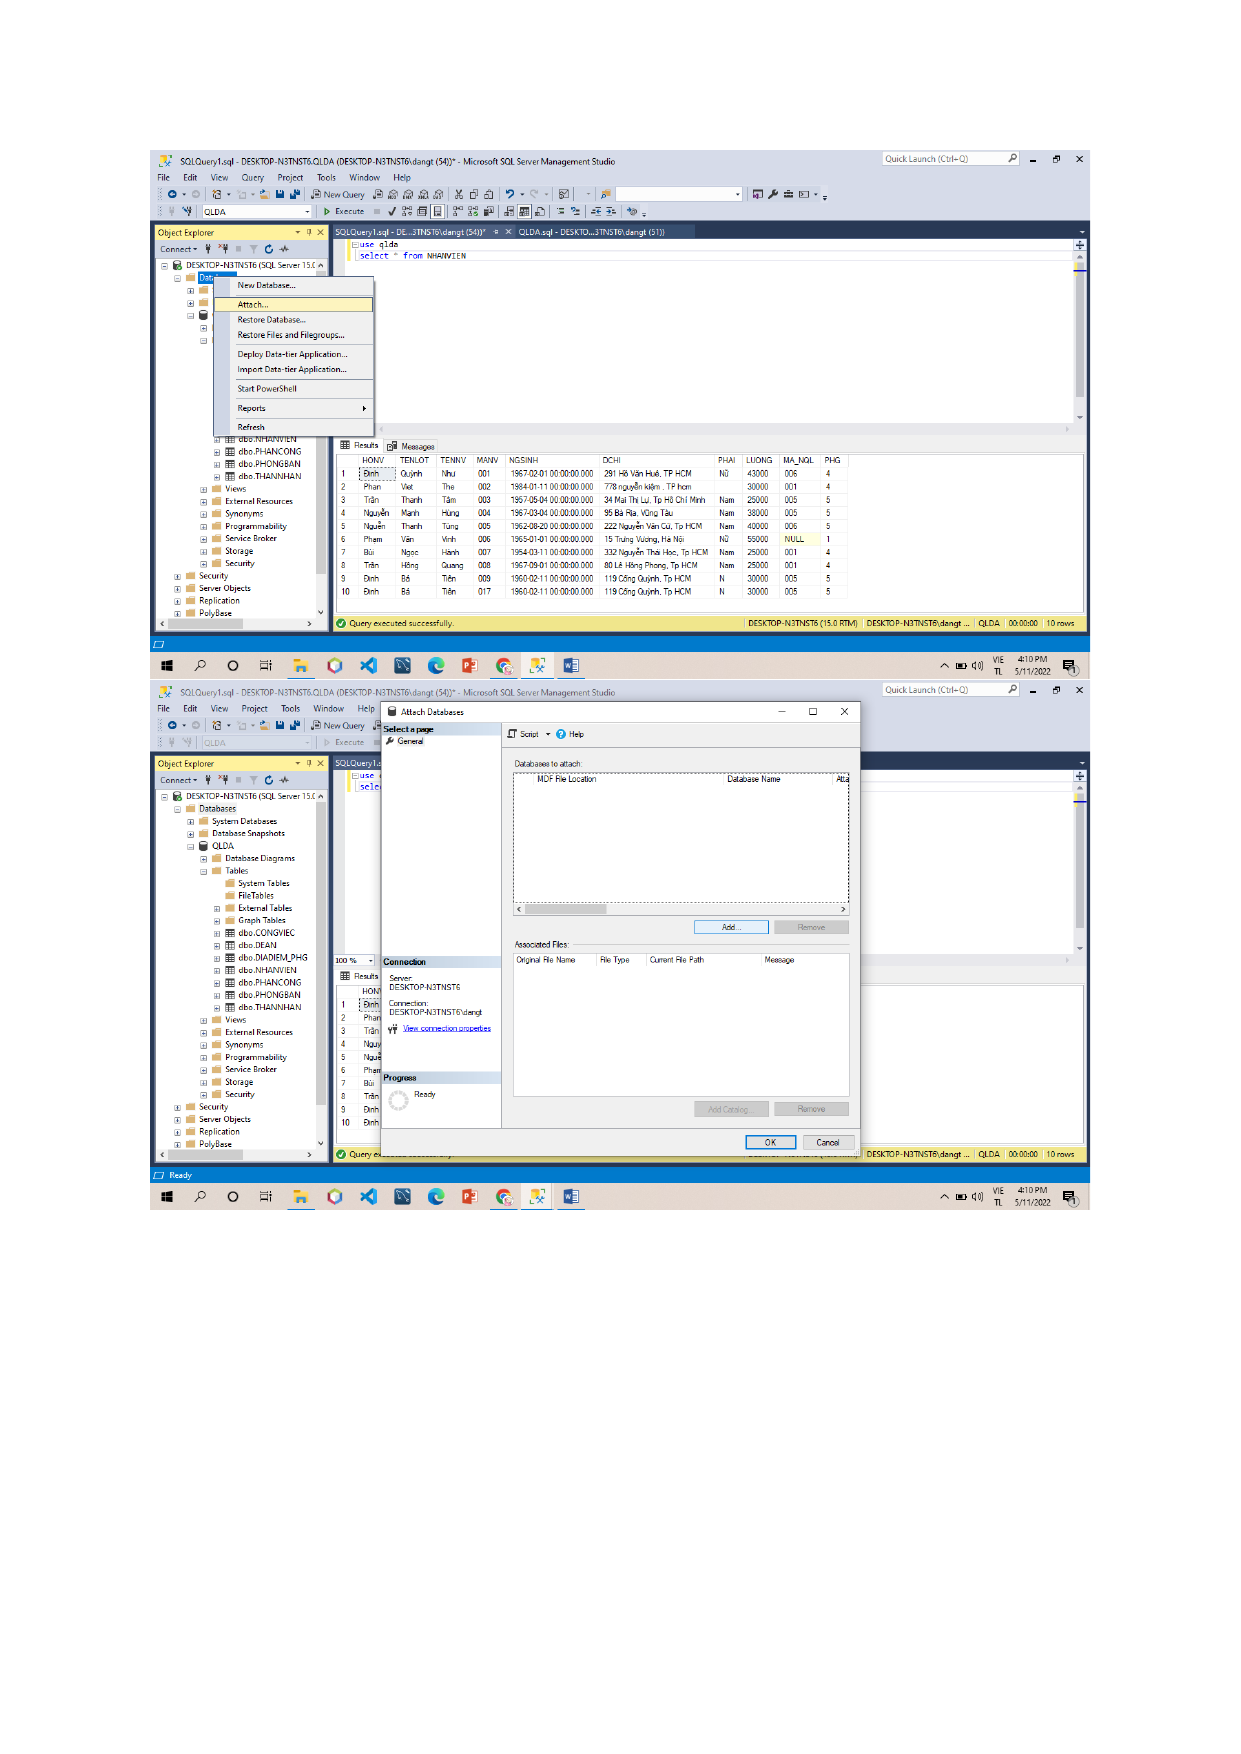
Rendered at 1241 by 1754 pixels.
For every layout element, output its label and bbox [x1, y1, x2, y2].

picture [150, 680, 1091, 1210]
picture [150, 150, 1091, 679]
